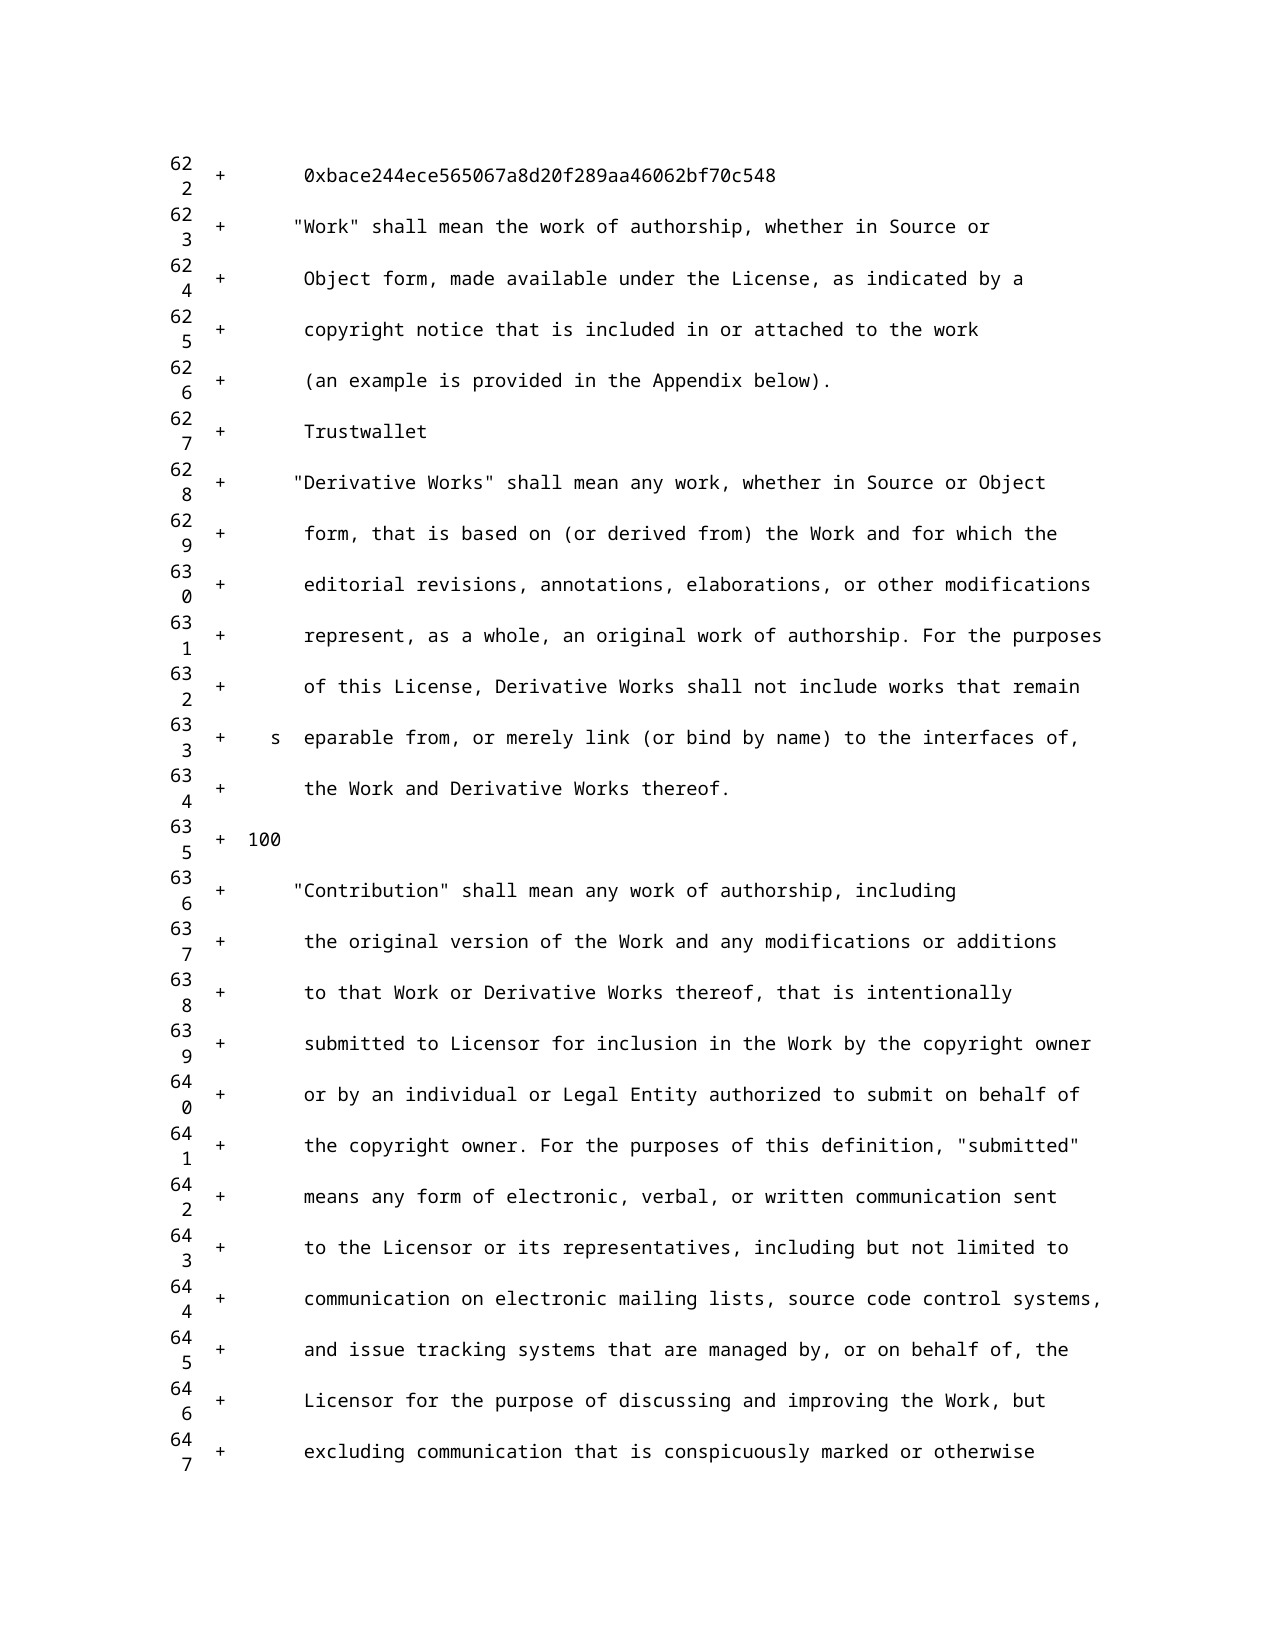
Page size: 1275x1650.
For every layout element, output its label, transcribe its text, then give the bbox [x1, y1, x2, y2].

table_cell + [203, 303, 236, 354]
table_cell + [203, 865, 236, 916]
table_cell 647 [150, 1426, 203, 1477]
table_cell + [203, 1171, 236, 1222]
table_cell represent, as a whole, an original work of authorship. For the purposes [236, 609, 1275, 660]
table_cell to that Work or Derivative Works thereof, that is intentionally [236, 967, 1275, 1018]
table_cell "Work" shall mean the work of authorship, whether in Source or [236, 201, 1275, 252]
table_cell + [203, 252, 236, 303]
table_cell + [203, 150, 236, 201]
table_cell 629 [150, 507, 203, 558]
table_cell 632 [150, 660, 203, 711]
table_cell + [203, 456, 236, 507]
table_cell 624 [150, 252, 203, 303]
table_cell "Contribution" shall mean any work of authorship, including [236, 865, 1275, 916]
table_cell 627 [150, 405, 203, 456]
table_cell means any form of electronic, verbal, or written communication sent [236, 1171, 1275, 1222]
table_cell 0xbace244ece565067a8d20f289aa46062bf70c548 [236, 150, 1275, 201]
table_cell the copyright owner. For the purposes of this definition, "submitted" [236, 1120, 1275, 1171]
table_cell 635 [150, 814, 203, 864]
table_cell 626 [150, 354, 203, 405]
table_cell s eparable from, or merely link (or bind by name) to the interfaces of, [236, 711, 1275, 762]
table_cell copyright notice that is included in or attached to the work [236, 303, 1275, 354]
table_cell 623 [150, 201, 203, 252]
table_cell + [203, 1069, 236, 1120]
table_cell 645 [150, 1324, 203, 1375]
table_cell 639 [150, 1018, 203, 1069]
table_cell 637 [150, 916, 203, 967]
table_cell submitted to Licensor for inclusion in the Work by the copyright owner [236, 1018, 1275, 1069]
table_cell + [203, 507, 236, 558]
table_cell 638 [150, 967, 203, 1018]
table_cell + [203, 201, 236, 252]
table_cell 634 [150, 763, 203, 813]
table_cell + [203, 916, 236, 967]
table_cell communication on electronic mailing lists, source code control systems, [236, 1273, 1275, 1324]
table_cell "Derivative Works" shall mean any work, whether in Source or Object [236, 456, 1275, 507]
table_cell Licensor for the purpose of discussing and improving the Work, but [236, 1375, 1275, 1426]
table_cell + [203, 405, 236, 456]
table_cell + [203, 711, 236, 762]
table_cell 636 [150, 865, 203, 916]
table_cell + [203, 1375, 236, 1426]
table_cell + [203, 1222, 236, 1273]
table_cell 644 [150, 1273, 203, 1324]
table_cell editorial revisions, annotations, elaborations, or other modifications [236, 558, 1275, 609]
table_cell + [203, 558, 236, 609]
table_cell 622 [150, 150, 203, 201]
table_cell + [203, 1426, 236, 1477]
table_cell + [203, 1018, 236, 1069]
table_cell and issue tracking systems that are managed by, or on behalf of, the [236, 1324, 1275, 1375]
table_cell 100 [236, 814, 1275, 864]
table_cell Trustwallet [236, 405, 1275, 456]
table_cell 646 [150, 1375, 203, 1426]
table_cell the original version of the Work and any modifications or additions [236, 916, 1275, 967]
table_cell 640 [150, 1069, 203, 1120]
table_cell + [203, 1273, 236, 1324]
table_cell + [203, 814, 236, 864]
table_cell + [203, 1120, 236, 1171]
table_cell the Work and Derivative Works thereof. [236, 763, 1275, 813]
table_cell to the Licensor or its representatives, including but not limited to [236, 1222, 1275, 1273]
table_cell 633 [150, 711, 203, 762]
table_cell + [203, 660, 236, 711]
table_cell 628 [150, 456, 203, 507]
table_cell or by an individual or Legal Entity authorized to submit on behalf of [236, 1069, 1275, 1120]
table_cell + [203, 967, 236, 1018]
table_cell excluding communication that is conspicuously marked or otherwise [236, 1426, 1275, 1477]
table_cell 630 [150, 558, 203, 609]
table_cell + [203, 609, 236, 660]
table_cell Object form, made available under the License, as indicated by a [236, 252, 1275, 303]
table_cell 642 [150, 1171, 203, 1222]
table_cell 641 [150, 1120, 203, 1171]
table_cell + [203, 354, 236, 405]
table_cell 625 [150, 303, 203, 354]
table_cell + [203, 1324, 236, 1375]
table_cell of this License, Derivative Works shall not include works that remain [236, 660, 1275, 711]
table_cell (an example is provided in the Appendix below). [236, 354, 1275, 405]
table_cell + [203, 763, 236, 813]
table_cell 643 [150, 1222, 203, 1273]
table_cell form, that is based on (or derived from) the Work and for which the [236, 507, 1275, 558]
table_cell 631 [150, 609, 203, 660]
